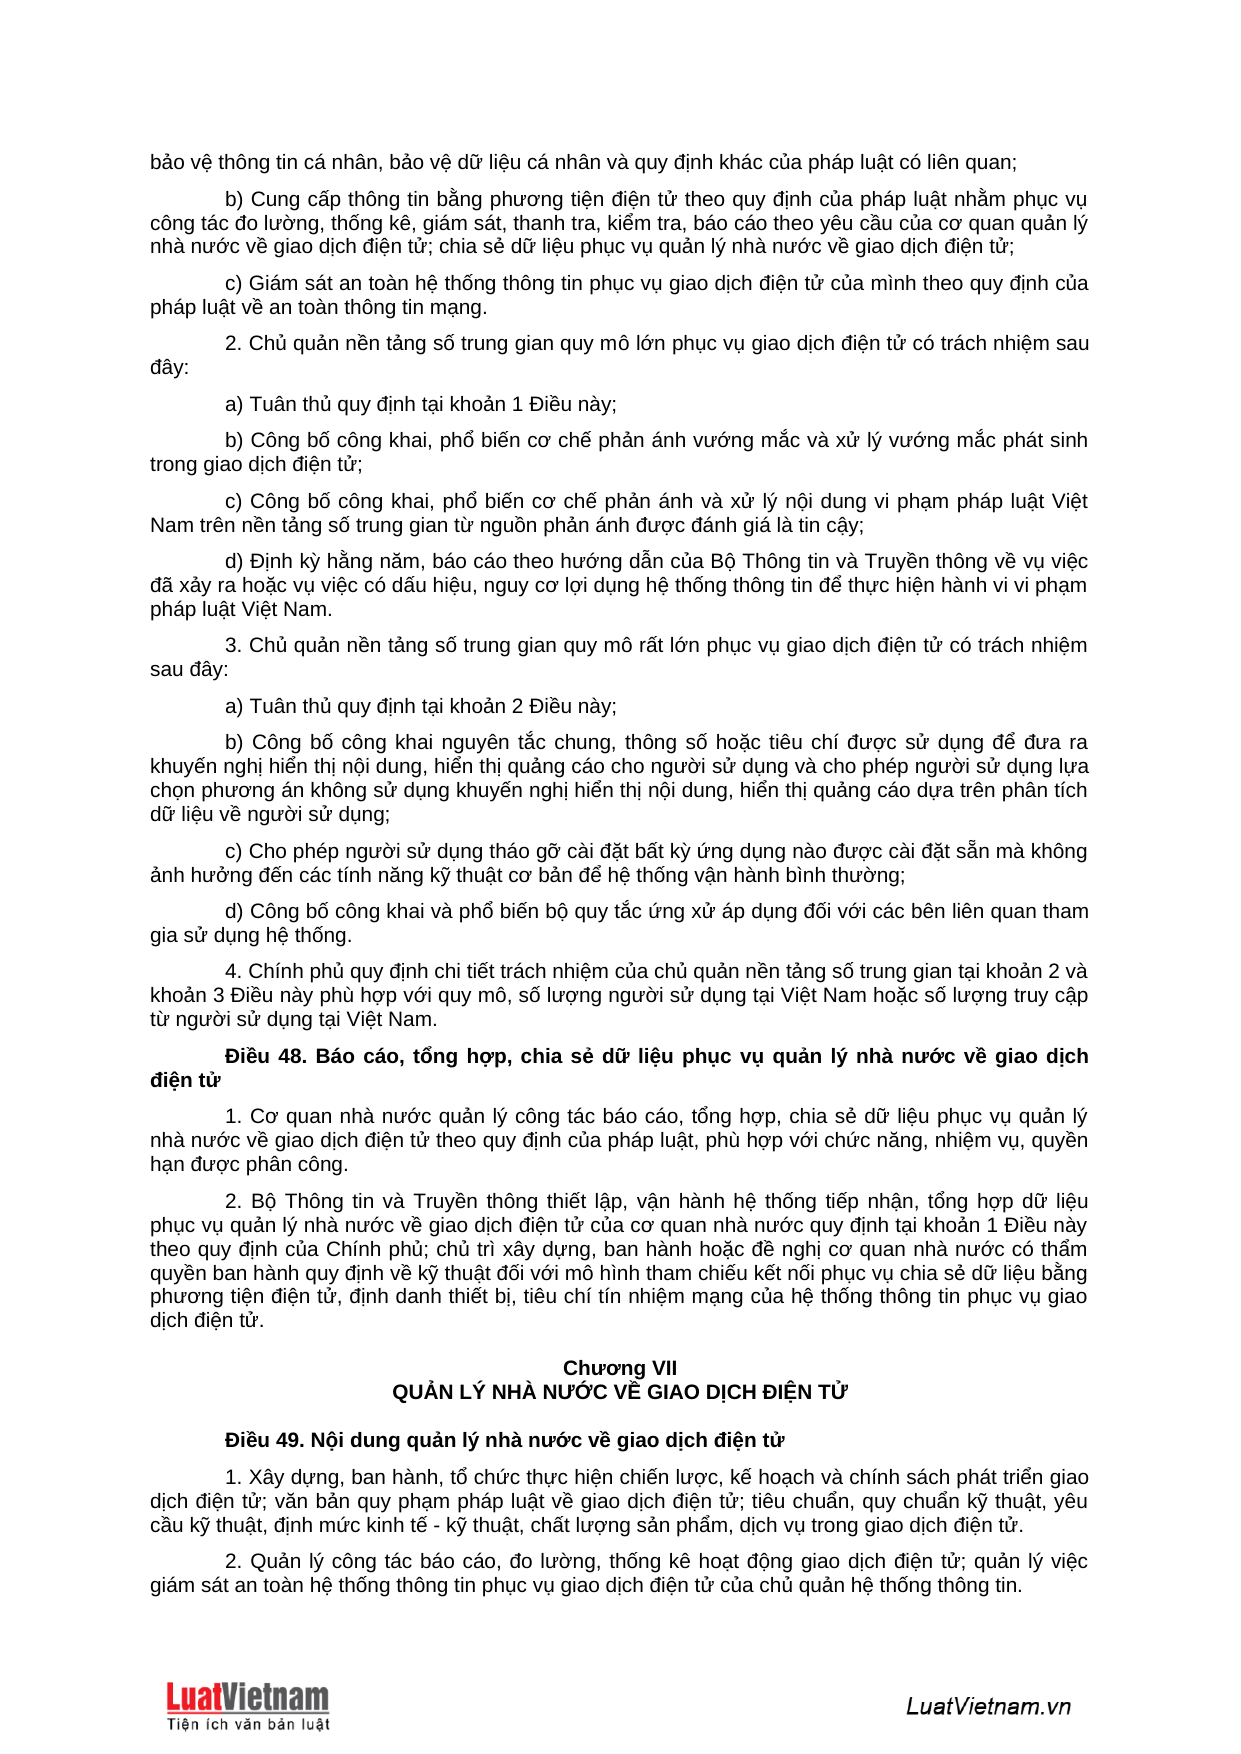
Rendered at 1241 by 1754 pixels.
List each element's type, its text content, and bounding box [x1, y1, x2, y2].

text c) Công bố công khai, phổ biến cơ chế phản ánh và xử lý nội dung vi phạm pháp luật Việt Nam trên nền tảng số trung gian từ nguồn phản ánh được đánh giá là tin cậy; [150, 488, 1090, 536]
text b) Công bố công khai nguyên tắc chung, thông số hoặc tiêu chí được sử dụng để đưa ra khuyến nghị hiển thị nội dung, hiển thị quảng cáo cho người sử dụng và cho phép người sử dụng lựa chọn phương án không sử dụng khuyến nghị hiển thị nội dung, hiển thị quảng cáo dựa trên phân tích dữ liệu về người sử dụng; [150, 730, 1090, 826]
text a) Tuân thủ quy định tại khoản 2 Điều này; [150, 694, 1090, 718]
text 2. Bộ Thông tin và Truyền thông thiết lập, vận hành hệ thống tiếp nhận, tổng hợp dữ liệu phục vụ quản lý nhà nước về giao dịch điện tử của cơ quan nhà nước quy định tại khoản 1 Điều này theo quy định của Chính phủ; chủ trì xây dựng, ban hành hoặc đề nghị cơ quan nhà nước có thẩm quyền ban hành quy định về kỹ thuật đối với mô hình tham chiếu kết nối phục vụ chia sẻ dữ liệu bằng phương tiện điện tử, định danh thiết bị, tiêu chí tín nhiệm mạng của hệ thống thông tin phục vụ giao dịch điện tử. [150, 1188, 1090, 1332]
text c) Giám sát an toàn hệ thống thông tin phục vụ giao dịch điện tử của mình theo quy định của pháp luật về an toàn thông tin mạng. [150, 271, 1090, 319]
text Chương VII [150, 1356, 1090, 1380]
text Điều 48. Báo cáo, tổng hợp, chia sẻ dữ liệu phục vụ quản lý nhà nước về giao dịch điện tử [150, 1044, 1090, 1092]
text 4. Chính phủ quy định chi tiết trách nhiệm của chủ quản nền tảng số trung gian tại khoản 2 và khoản 3 Điều này phù hợp với quy mô, số lượng người sử dụng tại Việt Nam hoặc số lượng truy cập từ người sử dụng tại Việt Nam. [150, 959, 1090, 1031]
text 1. Cơ quan nhà nước quản lý công tác báo cáo, tổng hợp, chia sẻ dữ liệu phục vụ quản lý nhà nước về giao dịch điện tử theo quy định của pháp luật, phù hợp với chức năng, nhiệm vụ, quyền hạn được phân công. [150, 1104, 1090, 1176]
text a) Tuân thủ quy định tại khoản 1 Điều này; [150, 392, 1090, 416]
text QUẢN LÝ NHÀ NƯỚC VỀ GIAO DỊCH ĐIỆN TỬ [150, 1380, 1090, 1404]
text d) Định kỳ hằng năm, báo cáo theo hướng dẫn của Bộ Thông tin và Truyền thông về vụ việc đã xảy ra hoặc vụ việc có dấu hiệu, nguy cơ lợi dụng hệ thống thông tin để thực hiện hành vi vi phạm pháp luật Việt Nam. [150, 549, 1090, 621]
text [150, 150, 1090, 174]
text 2. Quản lý công tác báo cáo, đo lường, thống kê hoạt động giao dịch điện tử; quản lý việc giám sát an toàn hệ thống thông tin phục vụ giao dịch điện tử của chủ quản hệ thống thông tin. [150, 1549, 1090, 1597]
text b) Công bố công khai, phổ biến cơ chế phản ánh vướng mắc và xử lý vướng mắc phát sinh trong giao dịch điện tử; [150, 428, 1090, 476]
text d) Công bố công khai và phổ biến bộ quy tắc ứng xử áp dụng đối với các bên liên quan tham gia sử dụng hệ thống. [150, 899, 1090, 947]
text 3. Chủ quản nền tảng số trung gian quy mô rất lớn phục vụ giao dịch điện tử có trách nhiệm sau đây: [150, 633, 1090, 681]
text b) Cung cấp thông tin bằng phương tiện điện tử theo quy định của pháp luật nhằm phục vụ công tác đo lường, thống kê, giám sát, thanh tra, kiểm tra, báo cáo theo yêu cầu của cơ quan quản lý nhà nước về giao dịch điện tử; chia sẻ dữ liệu phục vụ quản lý nhà nước về giao dịch điện tử; [150, 186, 1090, 258]
text c) Cho phép người sử dụng tháo gỡ cài đặt bất kỳ ứng dụng nào được cài đặt sẵn mà không ảnh hưởng đến các tính năng kỹ thuật cơ bản để hệ thống vận hành bình thường; [150, 838, 1090, 886]
picture [150, 1659, 1090, 1754]
text 2. Chủ quản nền tảng số trung gian quy mô lớn phục vụ giao dịch điện tử có trách nhiệm sau đây: [150, 331, 1090, 379]
text 1. Xây dựng, ban hành, tổ chức thực hiện chiến lược, kế hoạch và chính sách phát triển giao dịch điện tử; văn bản quy phạm pháp luật về giao dịch điện tử; tiêu chuẩn, quy chuẩn kỹ thuật, yêu cầu kỹ thuật, định mức kinh tế - kỹ thuật, chất lượng sản phẩm, dịch vụ trong giao dịch điện tử. [150, 1464, 1090, 1536]
text Điều 49. Nội dung quản lý nhà nước về giao dịch điện tử [150, 1428, 1090, 1452]
